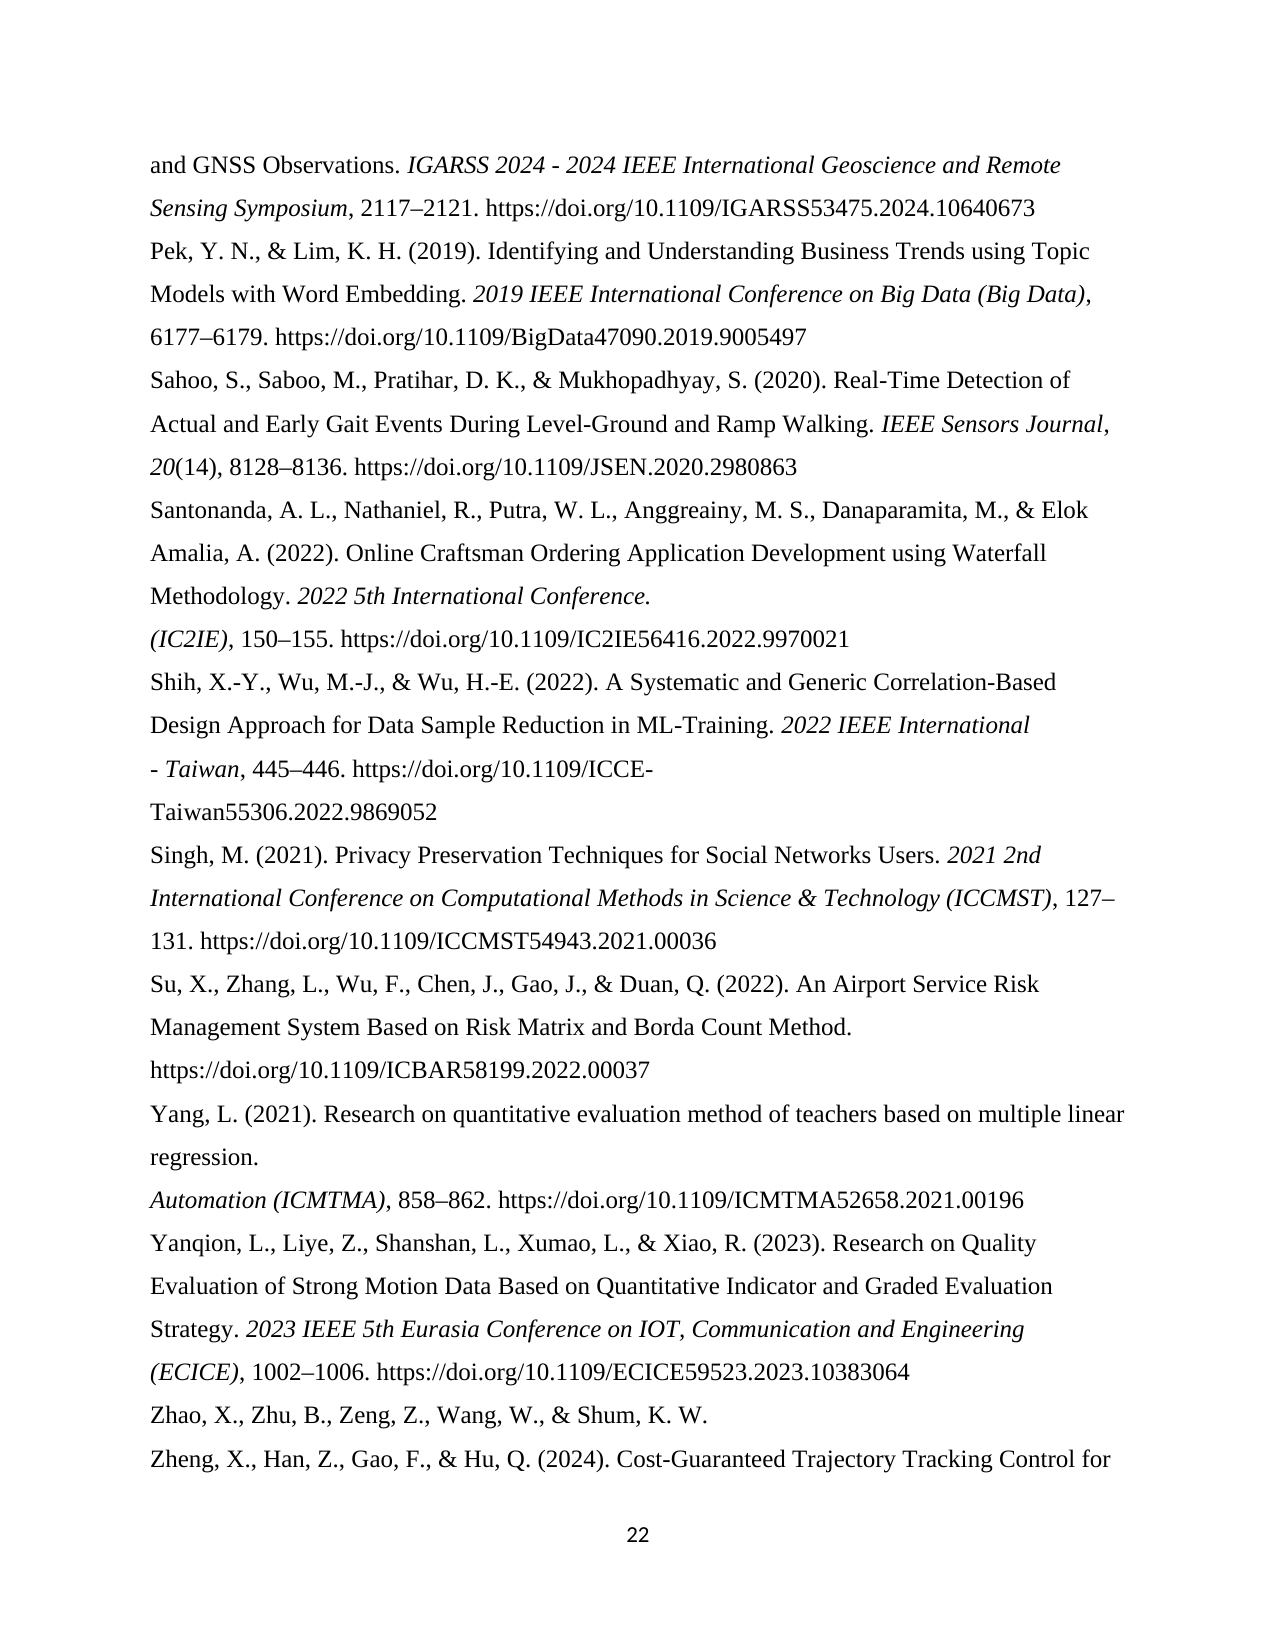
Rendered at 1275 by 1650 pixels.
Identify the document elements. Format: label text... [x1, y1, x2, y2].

text (IC2IE), 150–155. https://doi.org/10.1109/IC2IE56416.2022.9970021 [150, 624, 1125, 653]
text Strategy. 2023 IEEE 5th Eurasia Conference on IOT, Communication and Engineering [150, 1314, 1125, 1343]
text Taiwan55306.2022.9869052 [150, 797, 1125, 826]
text Zhao, X., Zhu, B., Zeng, Z., Wang, W., & Shum, K. W. [150, 1401, 1125, 1429]
text (ECICE), 1002–1006. https://doi.org/10.1109/ECICE59523.2023.10383064 [150, 1357, 1125, 1386]
text Sensing Symposium, 2117–2121. https://doi.org/10.1109/IGARSS53475.2024.10640673 [150, 193, 1125, 222]
text https://doi.org/10.1109/ICBAR58199.2022.00037 [150, 1056, 1125, 1084]
text Design Approach for Data Sample Reduction in ML-Training. 2022 IEEE International [150, 711, 1125, 739]
text - Taiwan, 445–446. https://doi.org/10.1109/ICCE- [150, 754, 1125, 782]
text Singh, M. (2021). Privacy Preservation Techniques for Social Networks Users. 2021 2nd [150, 840, 1125, 869]
text 20(14), 8128–8136. https://doi.org/10.1109/JSEN.2020.2980863 [150, 452, 1125, 481]
text Yanqion, L., Liye, Z., Shanshan, L., Xumao, L., & Xiao, R. (2023). Research on Quality [150, 1228, 1125, 1257]
text Management System Based on Risk Matrix and Borda Count Method. [150, 1012, 1125, 1041]
text 131. https://doi.org/10.1109/ICCMST54943.2021.00036 [150, 926, 1125, 955]
text 6177–6179. https://doi.org/10.1109/BigData47090.2019.9005497 [150, 322, 1125, 351]
text Actual and Early Gait Events During Level-Ground and Ramp Walking. IEEE Sensors Journal, [150, 409, 1125, 437]
text Shih, X.-Y., Wu, M.-J., & Wu, H.-E. (2022). A Systematic and Generic Correlation-Based [150, 667, 1125, 696]
text Zheng, X., Han, Z., Gao, F., & Hu, Q. (2024). Cost-Guaranteed Trajectory Tracking Control for [150, 1444, 1125, 1472]
text Methodology. 2022 5th International Conference. [150, 581, 1125, 610]
text Evaluation of Strong Motion Data Based on Quantitative Indicator and Graded Evaluation [150, 1271, 1125, 1300]
text Models with Word Embedding. 2019 IEEE International Conference on Big Data (Big Data), [150, 279, 1125, 308]
text Sahoo, S., Saboo, M., Pratihar, D. K., & Mukhopadhyay, S. (2020). Real-Time Detection of [150, 366, 1125, 394]
text Automation (ICMTMA), 858–862. https://doi.org/10.1109/ICMTMA52658.2021.00196 [150, 1185, 1125, 1214]
text Su, X., Zhang, L., Wu, F., Chen, J., Gao, J., & Duan, Q. (2022). An Airport Service Risk [150, 969, 1125, 998]
text Yang, L. (2021). Research on quantitative evaluation method of teachers based on multiple linear [150, 1099, 1125, 1127]
text regression. [150, 1142, 1125, 1171]
text Santonanda, A. L., Nathaniel, R., Putra, W. L., Anggreainy, M. S., Danaparamita, M., & Elok [150, 495, 1125, 524]
text and GNSS Observations. IGARSS 2024 - 2024 IEEE International Geoscience and Remote [150, 150, 1125, 179]
text Pek, Y. N., & Lim, K. H. (2019). Identifying and Understanding Business Trends using Topic [150, 236, 1125, 265]
text International Conference on Computational Methods in Science & Technology (ICCMST), 127– [150, 883, 1125, 912]
text Amalia, A. (2022). Online Craftsman Ordering Application Development using Waterfall [150, 538, 1125, 567]
